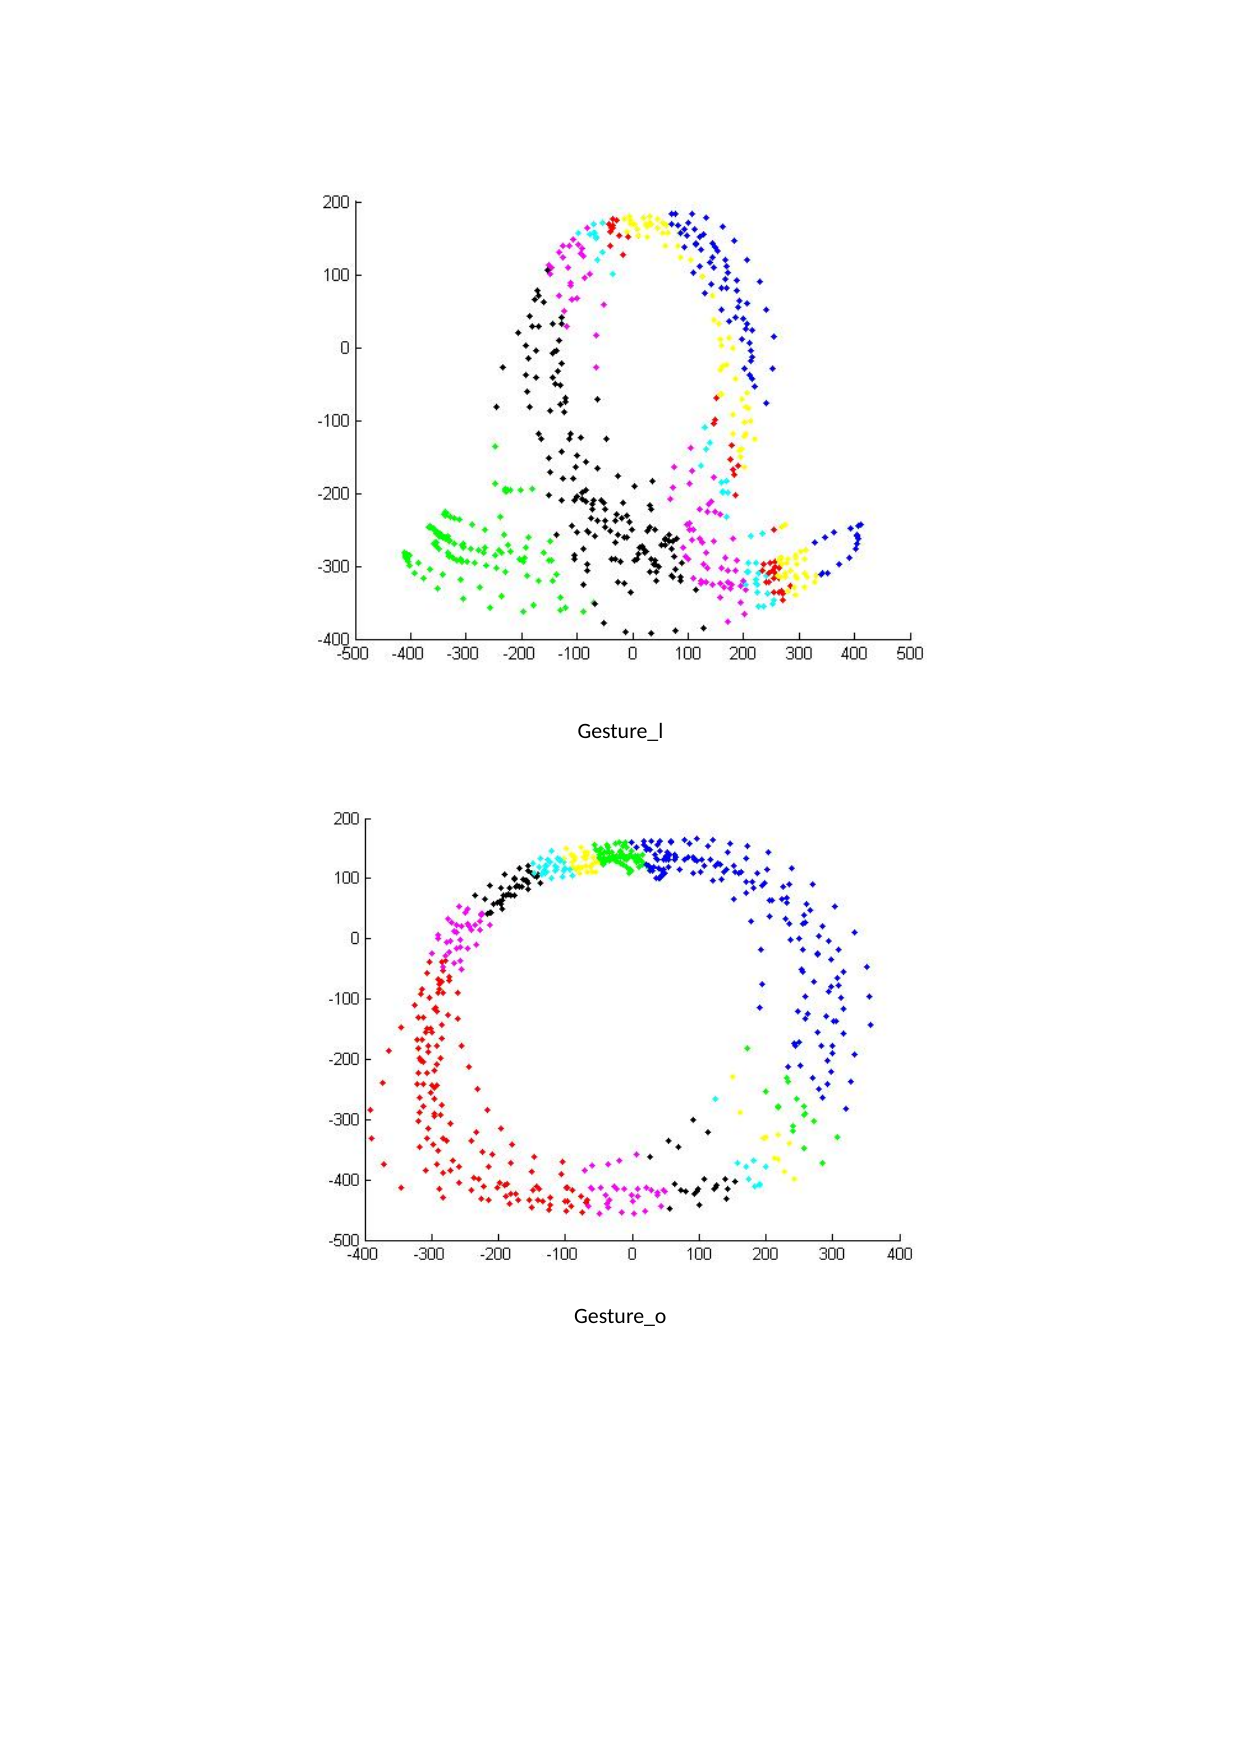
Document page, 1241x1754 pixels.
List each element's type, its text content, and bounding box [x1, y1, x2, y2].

picture [262, 162, 978, 698]
text Gesture_l [187, 714, 1053, 747]
picture [275, 779, 965, 1297]
text Gesture_o [187, 1299, 1053, 1332]
